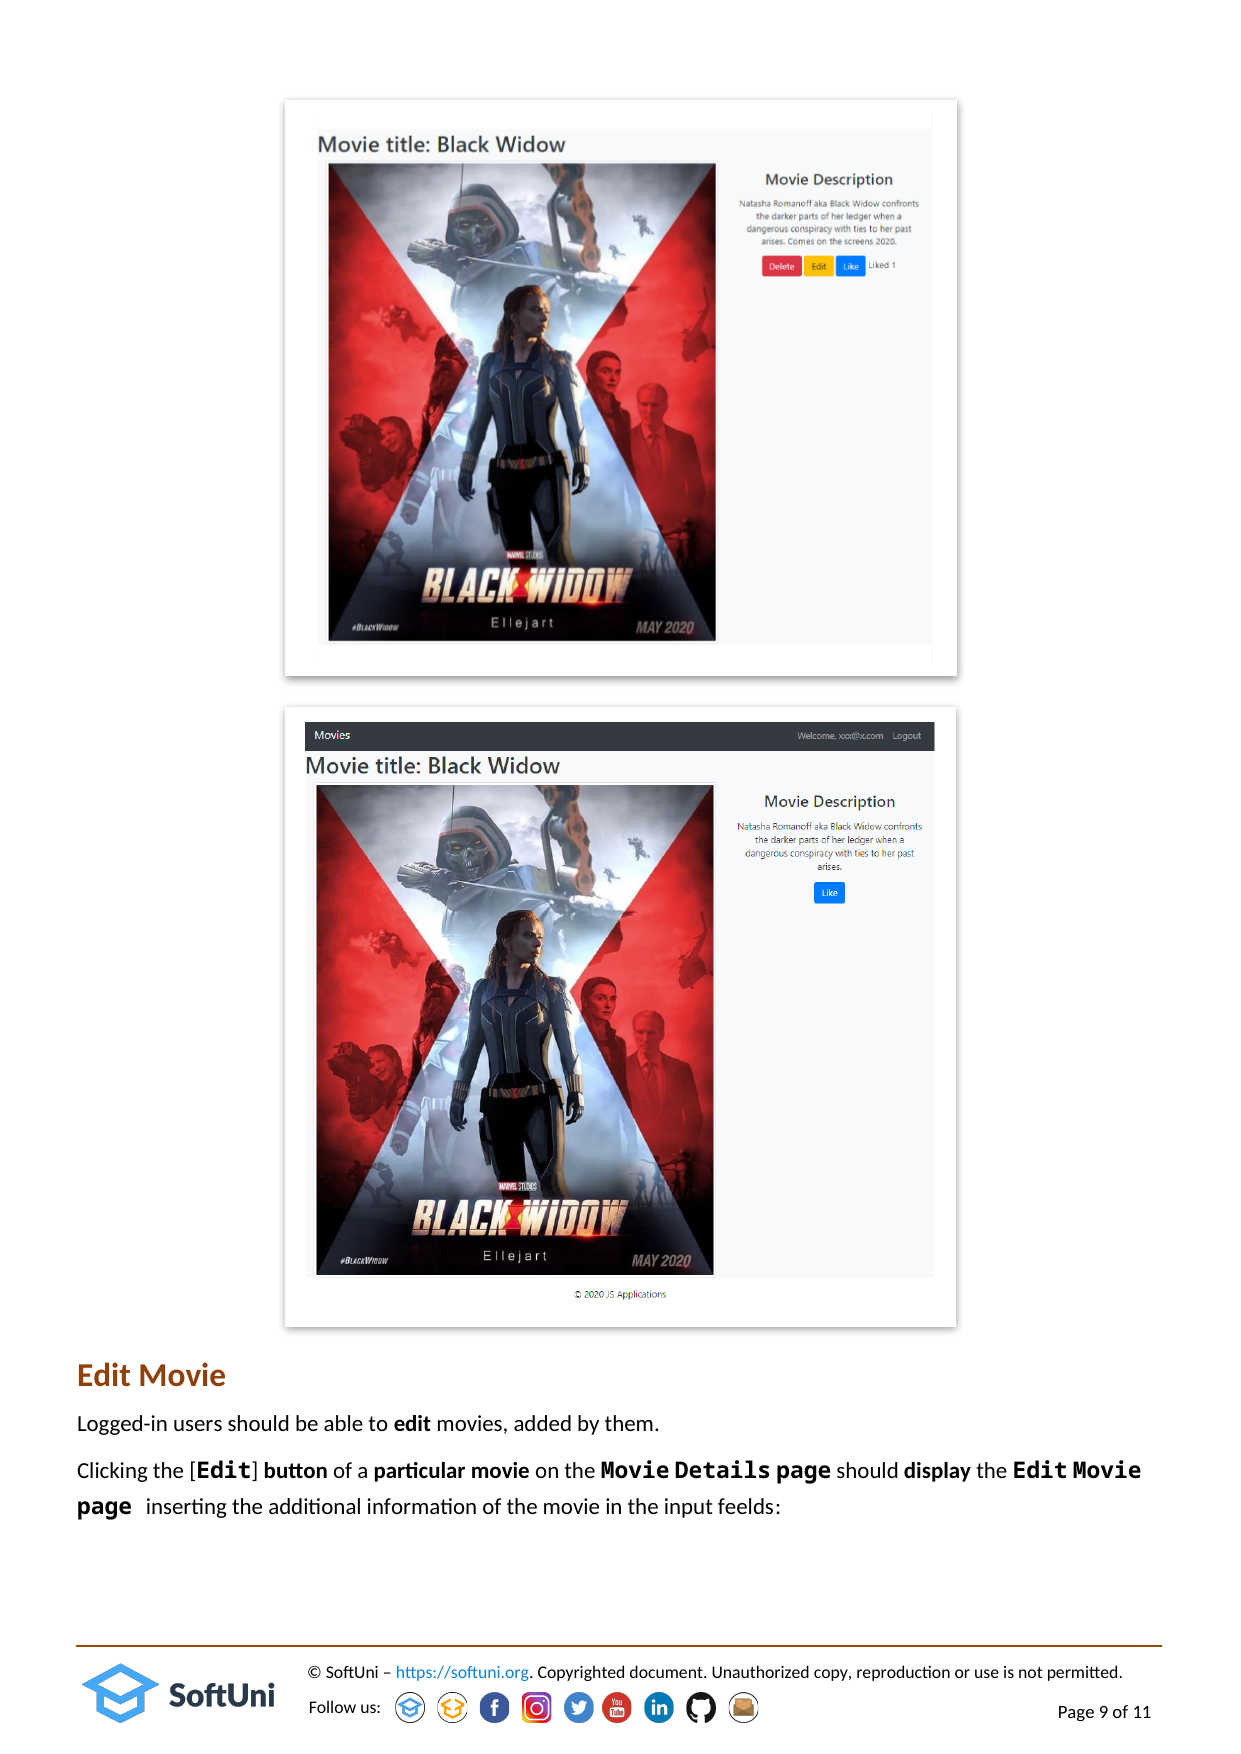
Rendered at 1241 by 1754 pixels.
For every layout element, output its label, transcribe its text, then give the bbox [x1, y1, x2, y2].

picture [479, 1692, 510, 1723]
picture [686, 1692, 716, 1723]
picture [300, 722, 942, 1312]
picture [602, 1692, 632, 1723]
picture [728, 1692, 759, 1723]
picture [658, 1705, 667, 1714]
picture [522, 1692, 552, 1723]
text Logged-in users should be able to edit movies, added by them. [77, 1409, 1163, 1437]
picture [665, 1692, 674, 1701]
text Clicking the [Edit] button of a particular movie on the Movie Details page should display the Edit Movie page inserting the additional information of the movie in the input feelds: [77, 1454, 1163, 1521]
picture [75, 1658, 281, 1729]
subtitle Edit Movie [77, 1354, 1163, 1395]
picture [644, 1714, 653, 1723]
picture [300, 114, 943, 662]
picture [665, 1714, 674, 1723]
picture [644, 1692, 653, 1701]
picture [437, 1692, 468, 1723]
picture [564, 1692, 594, 1723]
picture [395, 1692, 425, 1723]
